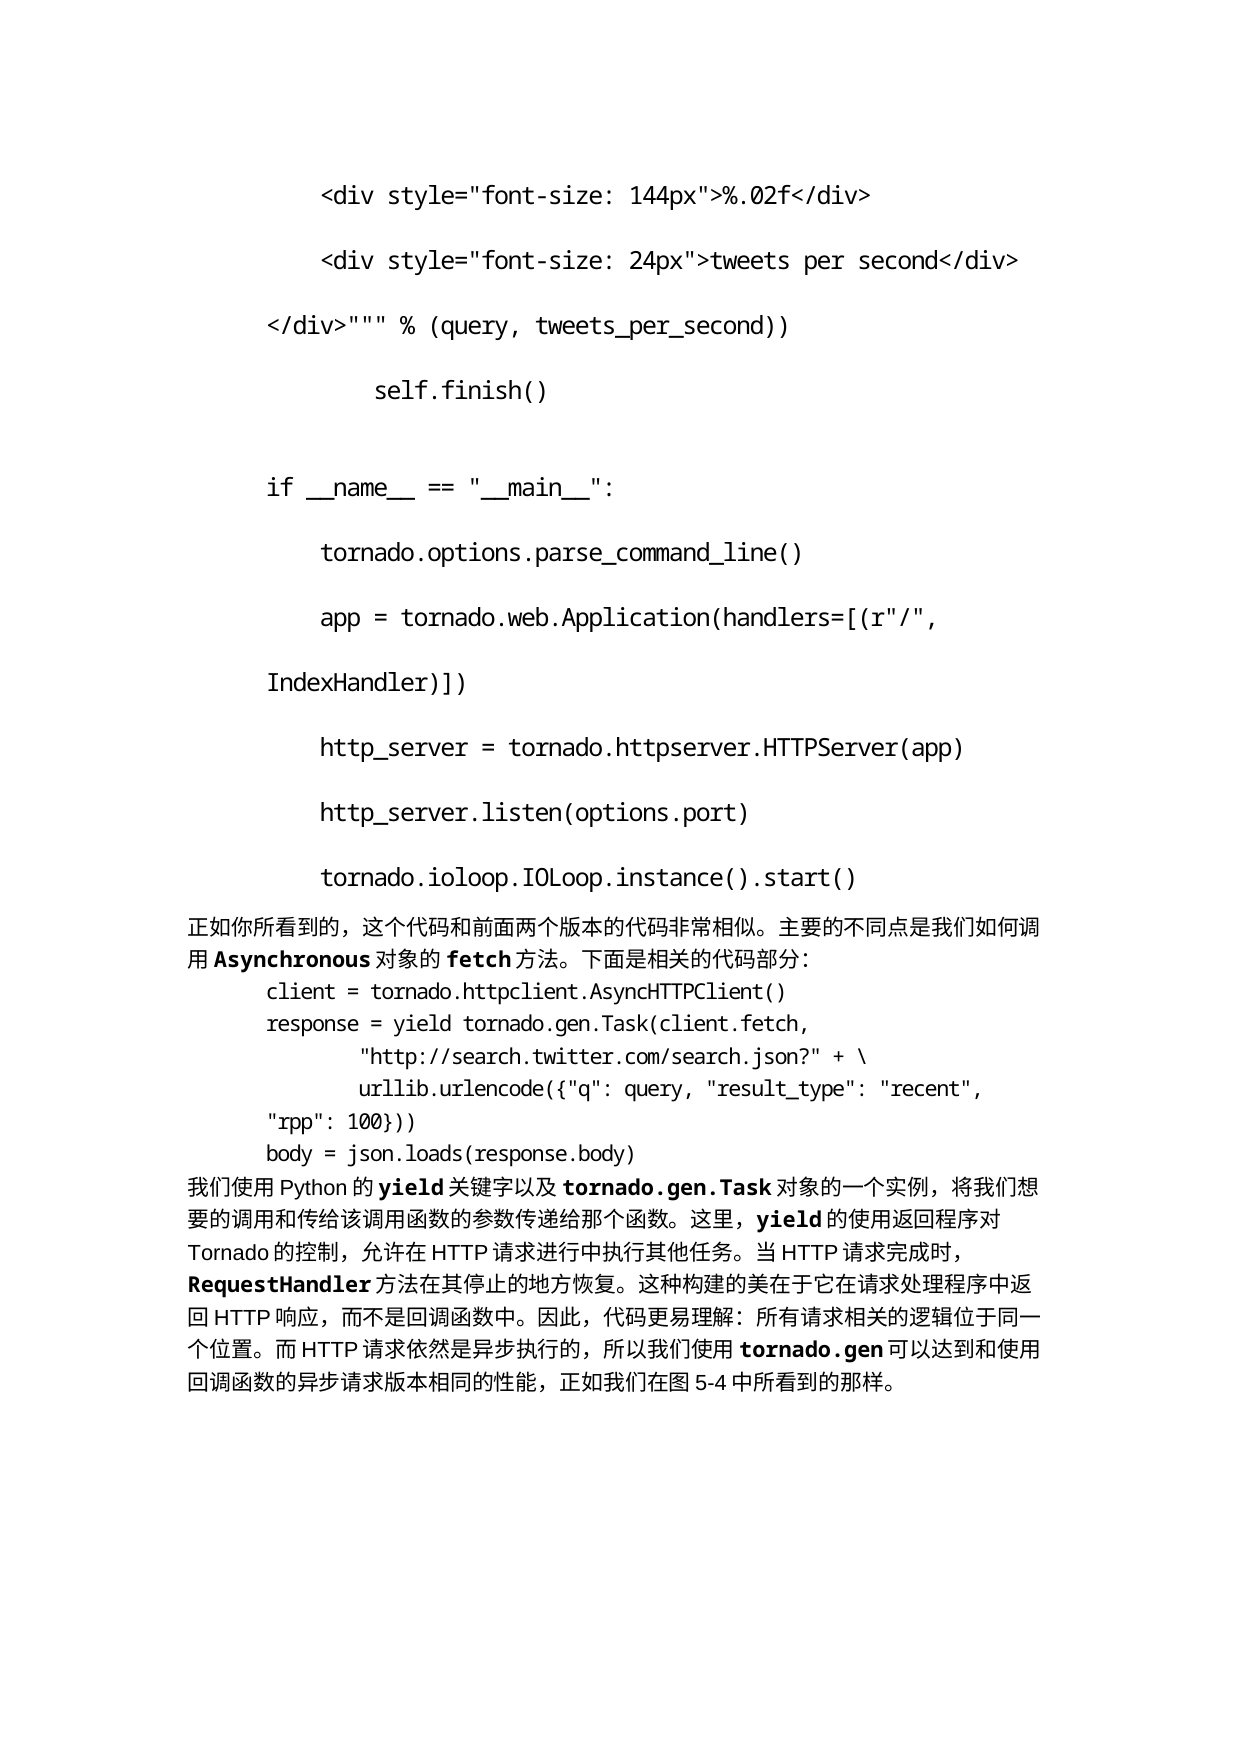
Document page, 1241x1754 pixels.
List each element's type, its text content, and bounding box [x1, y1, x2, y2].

text 我们使用Python的yield关键字以及tornado.gen.Task对象的一个实例，将我们想要的调用和传给该调用函数的参数传递给那个函数。这里，yield的使用返回程序对Tornado的控制，允许在HTTP请求进行中执行其他任务。当HTTP请求完成时，RequestHandler方法在其停止的地方恢复。这种构建的美在于它在请求处理程序中返回HTTP响应，而不是回调函数中。因此，代码更易理解：所有请求相关的逻辑位于同一个位置。而HTTP请求依然是异步执行的，所以我们使用tornado.gen可以达到和使用回调函数的异步请求版本相同的性能，正如我们在图5-4中所看到的那样。 [187, 1169, 1053, 1397]
text client = tornado.httpclient.AsyncHTTPClient() [266, 974, 1049, 1007]
text app = tornado.web.Application(handlers=[(r"/", IndexHandler)]) [266, 584, 1049, 714]
text "http://search.twitter.com/search.json?" + \ [266, 1039, 1049, 1072]
text http_server.listen(options.port) [266, 779, 1049, 844]
text response = yield tornado.gen.Task(client.fetch, [266, 1007, 1049, 1039]
text urllib.urlencode({"q": query, "result_type": "recent", "rpp": 100})) [266, 1072, 1049, 1137]
text </div>""" % (query, tweets_per_second)) [266, 292, 1049, 357]
text 正如你所看到的，这个代码和前面两个版本的代码非常相似。主要的不同点是我们如何调用Asynchronous对象的fetch方法。下面是相关的代码部分： [187, 909, 1053, 974]
text <div style="font-size: 144px">%.02f</div> [266, 162, 1049, 227]
text http_server = tornado.httpserver.HTTPServer(app) [266, 714, 1049, 779]
text if __name__ == "__main__": [266, 454, 1049, 519]
text self.finish() [266, 357, 1049, 422]
text body = json.loads(response.body) [266, 1137, 1049, 1169]
text tornado.ioloop.IOLoop.instance().start() [266, 844, 1049, 909]
text <div style="font-size: 24px">tweets per second</div> [266, 227, 1049, 292]
text tornado.options.parse_command_line() [266, 519, 1049, 584]
